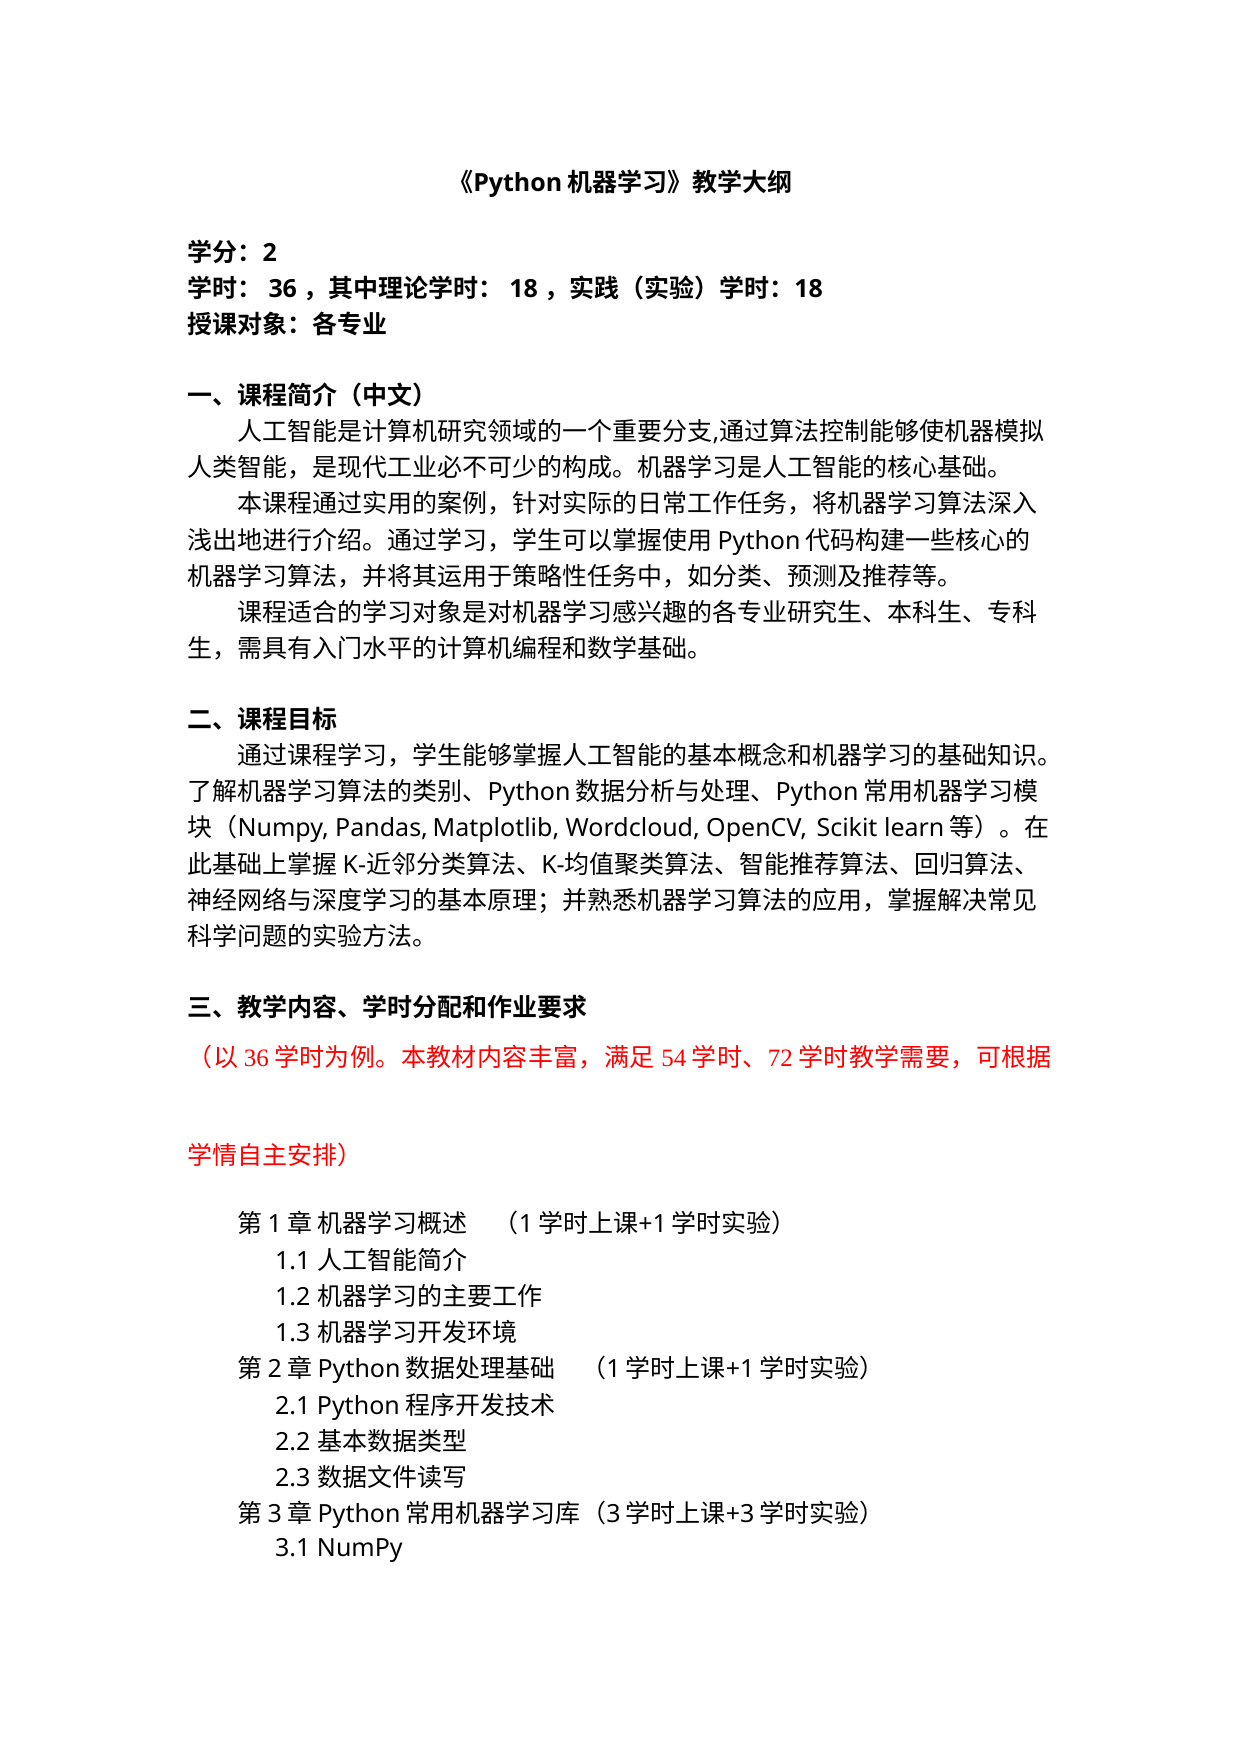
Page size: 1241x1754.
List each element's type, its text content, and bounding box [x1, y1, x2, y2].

text 学分：2 [187, 232, 1053, 268]
text 2.2 基本数据类型 [225, 1421, 1053, 1458]
text 学时： 36 ，其中理论学时： 18 ，实践（实验）学时：18 [187, 268, 1053, 305]
text 三、教学内容、学时分配和作业要求 [187, 987, 1053, 1023]
text （以36学时为例。本教材内容丰富，满足54学时、72学时教学需要，可根据学情自主安排） [187, 1023, 1053, 1186]
text 第1章 机器学习概述 （1学时上课+1学时实验） [187, 1204, 1053, 1240]
text 2.3 数据文件读写 [225, 1458, 1053, 1494]
text 本课程通过实用的案例，针对实际的日常工作任务，将机器学习算法深入浅出地进行介绍。通过学习，学生可以掌握使用Python代码构建一些核心的机器学习算法，并将其运用于策略性任务中，如分类、预测及推荐等。 [187, 484, 1053, 593]
text 1.1 人工智能简介 [225, 1240, 1053, 1276]
text 《Python机器学习》教学大纲 [187, 162, 1053, 198]
text 二、课程目标 [187, 699, 1053, 735]
text 第2章 Python数据处理基础 （1学时上课+1学时实验） [187, 1349, 1053, 1385]
text 3.1 NumPy [225, 1530, 1053, 1564]
text 人工智能是计算机研究领域的一个重要分支,通过算法控制能够使机器模拟人类智能，是现代工业必不可少的构成。机器学习是人工智能的核心基础。 [187, 411, 1053, 484]
text 第3章 Python常用机器学习库 （3学时上课+3学时实验） [187, 1494, 1053, 1530]
text 1.2 机器学习的主要工作 [225, 1276, 1053, 1313]
text 通过课程学习，学生能够掌握人工智能的基本概念和机器学习的基础知识。了解机器学习算法的类别、Python数据分析与处理、Python常用机器学习模块（Numpy, Pandas, Matplotlib, Wordcloud, OpenCV, Scikit learn等）。在此基础上掌握K-近邻分类算法、K-均值聚类算法、智能推荐算法、回归算法、神经网络与深度学习的基本原理；并熟悉机器学习算法的应用，掌握解决常见科学问题的实验方法。 [187, 735, 1053, 953]
text 1.3 机器学习开发环境 [225, 1313, 1053, 1349]
text 一、课程简介（中文） [187, 375, 1053, 411]
text 授课对象：各专业 [187, 305, 1053, 341]
text 2.1 Python程序开发技术 [225, 1385, 1053, 1421]
text 课程适合的学习对象是对机器学习感兴趣的各专业研究生、本科生、专科生，需具有入门水平的计算机编程和数学基础。 [187, 593, 1053, 665]
